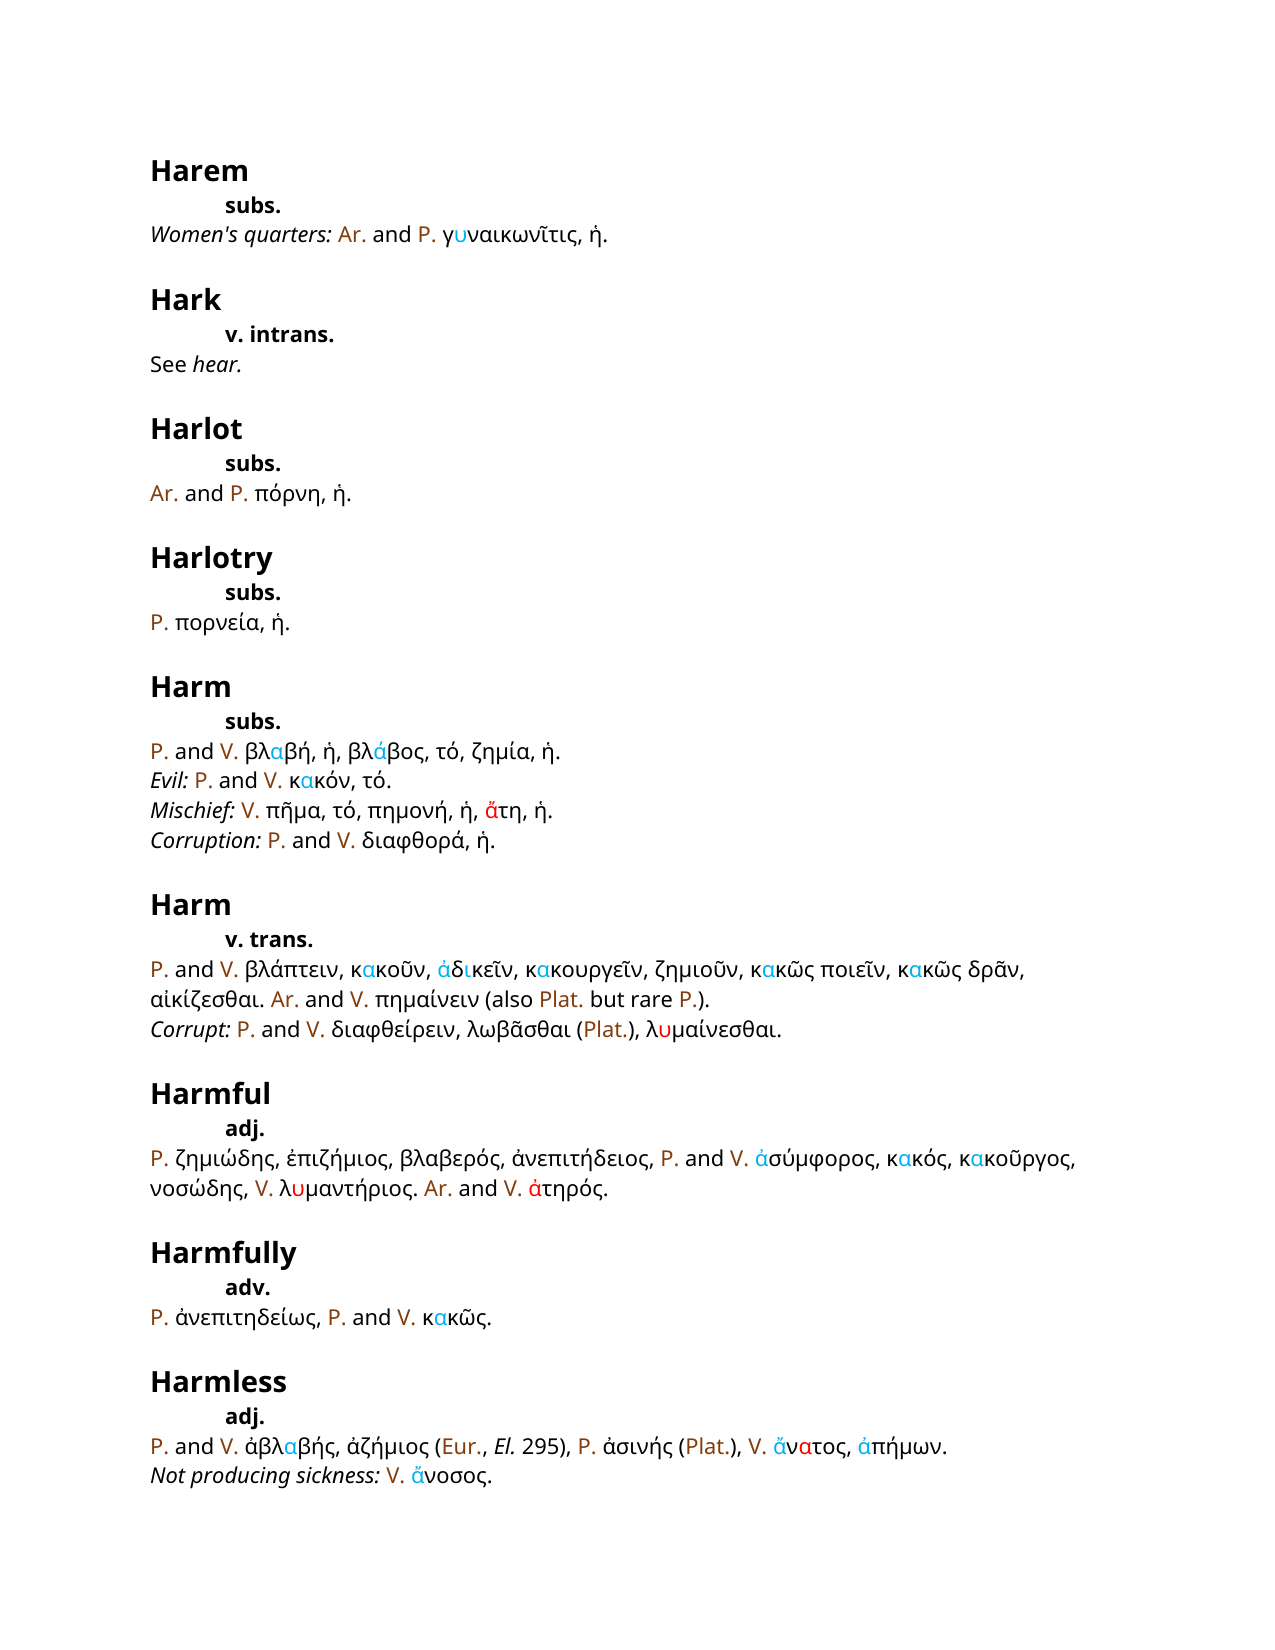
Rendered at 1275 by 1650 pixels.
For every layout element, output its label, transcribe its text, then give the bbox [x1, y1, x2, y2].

text Harm subs. [150, 666, 1125, 736]
text Harmless adj. [150, 1361, 1125, 1431]
text Harm v. trans. [150, 885, 1125, 954]
text Not producing sickness: V. ἄνοσος. [150, 1461, 1125, 1490]
text Harem subs. [150, 150, 1125, 219]
text Harmfully adv. [150, 1232, 1125, 1302]
text Harmful adj. [150, 1073, 1125, 1143]
text Corrupt: P. and V. διαφθείρειν, λωβᾶσθαι (Plat.), λυμαίνεσθαι. [150, 1014, 1125, 1043]
text Ar. and P. πόρνη, ἡ. [150, 478, 1125, 507]
text Corruption: P. and V. διαφθορά, ἡ. [150, 825, 1125, 855]
text Harlotry subs. [150, 537, 1125, 607]
text P. ζημιώδης, ἐπιζήμιος, βλαβερός, ἀνεπιτήδειος, P. and V. ἀσύμφορος, κακός, κακοῦργος, νοσώδης, V. λυμαντήριος. Ar. and V. ἀτηρός. [150, 1143, 1125, 1202]
text P. ἀνεπιτηδείως, P. and V. κακῶς. [150, 1302, 1125, 1331]
text See hear. [150, 348, 1125, 378]
text Women's quarters: Ar. and P. γυναικωνῖτις, ἡ. [150, 219, 1125, 249]
text P. and V. βλαβή, ἡ, βλάβος, τό, ζημία, ἡ. [150, 736, 1125, 766]
text P. and V. βλάπτειν, κακοῦν, ἀδικεῖν, κακουργεῖν, ζημιοῦν, κακῶς ποιεῖν, κακῶς δρᾶν, αἰκίζεσθαι. Ar. and V. πημαίνειν (also Plat. but rare P.). [150, 954, 1125, 1014]
text Mischief: V. πῆμα, τό, πημονή, ἡ, ἄτη, ἡ. [150, 795, 1125, 825]
text Evil: P. and V. κακόν, τό. [150, 766, 1125, 795]
text P. πορνεία, ἡ. [150, 607, 1125, 636]
text Hark v. intrans. [150, 279, 1125, 348]
text P. and V. ἀβλαβής, ἀζήμιος (Eur., El. 295), P. ἀσινής (Plat.), V. ἄνατος, ἀπήμων. [150, 1431, 1125, 1461]
text Harlot subs. [150, 408, 1125, 478]
